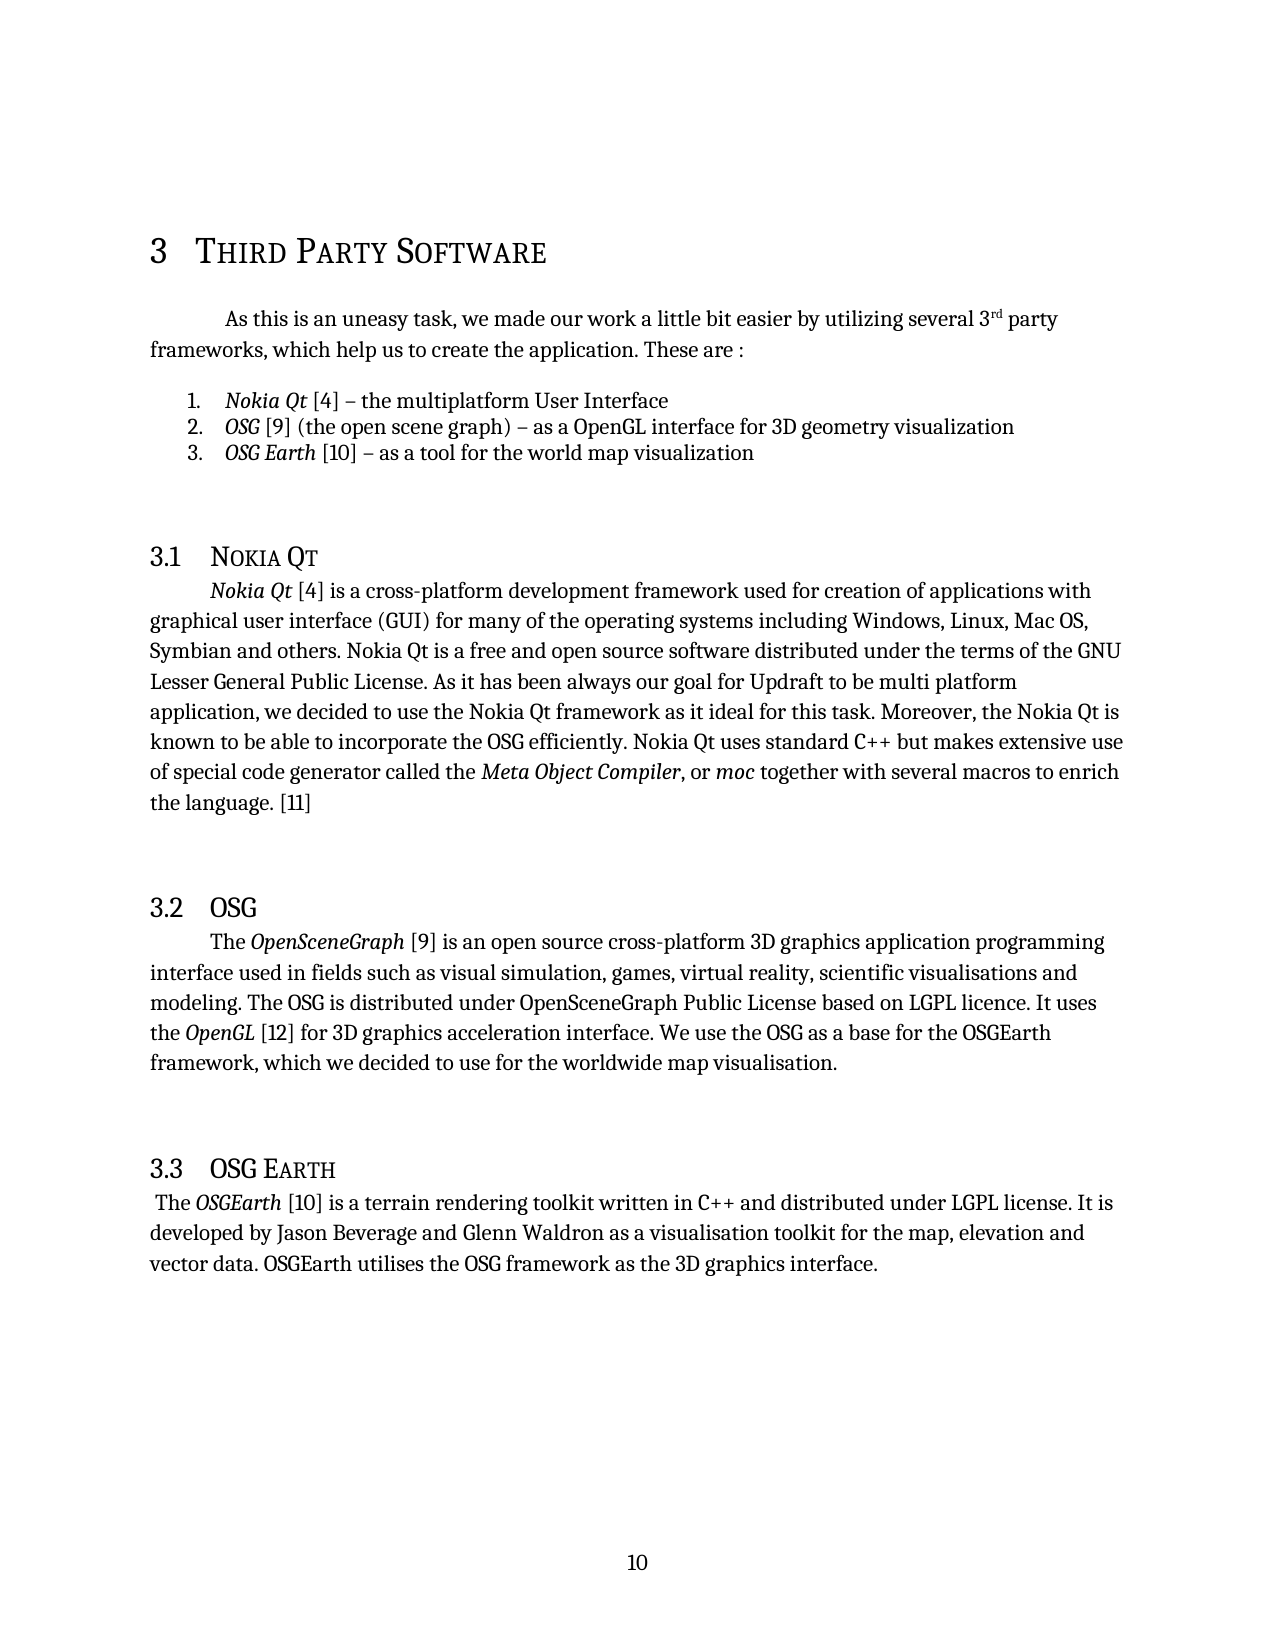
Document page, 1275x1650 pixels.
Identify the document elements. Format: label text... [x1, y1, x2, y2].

subtitle OSG Earth [150, 1152, 1125, 1186]
list OSG (the open scene graph) – as a OpenGL interface for 3D geometry visualization [187, 414, 1125, 440]
list Nokia Qt – the multiplatform User Interface [187, 387, 1125, 414]
subtitle Third Party Software [150, 230, 1125, 273]
text The OSGEarth is a terrain rendering toolkit written in C++ and distributed under LGPL license. It is developed by Jason Beverage and Glenn Waldron as a visualisation toolkit for the map, elevation and vector data. OSGEarth utilises the OSG framework as the 3D graphics interface. [150, 1190, 1125, 1277]
subtitle Nokia Qt [150, 540, 1125, 573]
subtitle OSG [150, 891, 1125, 925]
text As this is an uneasy task, we made our work a little bit easier by utilizing several 3rd party frameworks, which help us to create the application. These are : [150, 306, 1125, 363]
list OSG Earth – as a tool for the world map visualization [187, 440, 1125, 466]
text The OpenSceneGraph is an open source cross-platform 3D graphics application programming interface used in fields such as visual simulation, games, virtual reality, scientific visualisations and modeling. The OSG is distributed under OpenSceneGraph Public License based on LGPL licence. It uses the OpenGL for 3D graphics acceleration interface. We use the OSG as a base for the OSGEarth framework, which we decided to use for the worldwide map visualisation. [150, 929, 1125, 1076]
text Nokia Qt is a cross-platform development framework used for creation of applications with graphical user interface (GUI) for many of the operating systems including Windows, Linux, Mac OS, Symbian and others. Nokia Qt is a free and open source software distributed under the terms of the GNU Lesser General Public License. As it has been always our goal for Updraft to be multi platform application, we decided to use the Nokia Qt framework as it ideal for this task. Moreover, the Nokia Qt is known to be able to incorporate the OSG efficiently. Nokia Qt uses standard C++ but makes extensive use of special code generator called the Meta Object Compiler, or moc together with several macros to enrich the language. [150, 578, 1125, 816]
